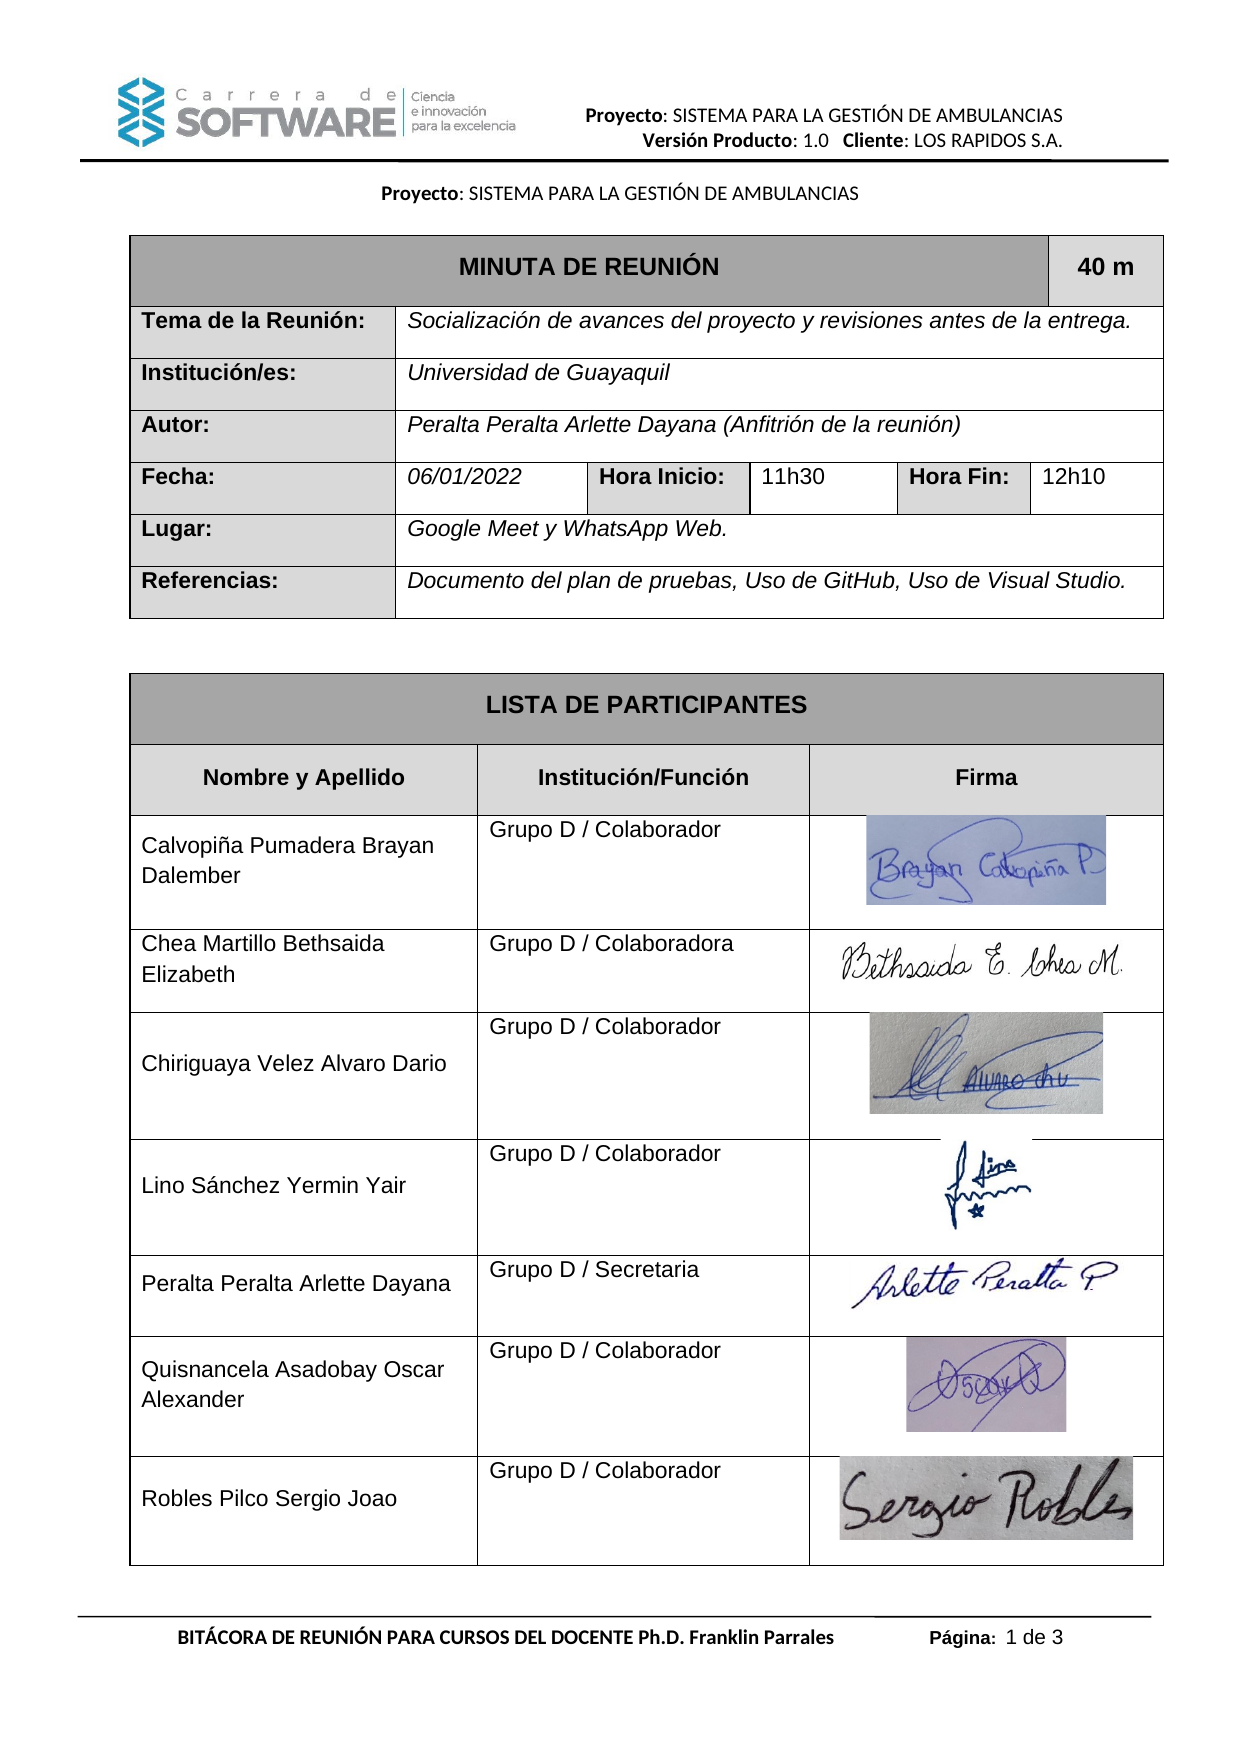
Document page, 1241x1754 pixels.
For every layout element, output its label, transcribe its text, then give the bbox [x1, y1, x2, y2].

picture [848, 1256, 1125, 1312]
table_cell Universidad de Guayaquil [396, 359, 1163, 410]
table_header MINUTA DE REUNIÓN [131, 236, 1048, 306]
table_cell Calvopiña Pumadera Brayan Dalember [131, 816, 477, 929]
table_cell [810, 816, 1163, 929]
picture [906, 1337, 1067, 1432]
table_cell Lino Sánchez Yermin Yair [131, 1140, 477, 1255]
table_cell Hora Fin: [898, 463, 1030, 514]
table_cell 12h10 [1031, 463, 1163, 514]
table_cell Autor: [131, 411, 395, 462]
table_cell Institución/es: [131, 359, 395, 410]
picture [869, 1012, 1104, 1114]
table_cell Hora Inicio: [588, 463, 749, 514]
table_cell [810, 1337, 1163, 1456]
table_cell [810, 1256, 1163, 1336]
table_cell Chea Martillo Bethsaida Elizabeth [131, 930, 477, 1012]
table_cell Quisnancela Asadobay Oscar Alexander [131, 1337, 477, 1456]
picture [107, 62, 522, 159]
table_cell Google Meet y WhatsApp Web. [396, 515, 1163, 566]
table_cell Peralta Peralta Arlette Dayana (Anfitrión de la reunión) [396, 411, 1163, 462]
table_cell Socialización de avances del proyecto y revisiones antes de la entrega. [396, 307, 1163, 358]
table_cell Grupo D / Colaborador [478, 816, 809, 929]
picture [839, 1456, 1134, 1540]
table_cell Peralta Peralta Arlette Dayana [131, 1256, 477, 1336]
picture [940, 1139, 1033, 1231]
table_cell Lugar: [131, 515, 395, 566]
picture [107, 163, 522, 169]
picture [831, 933, 1142, 984]
table_cell Grupo D / Colaborador [478, 1337, 809, 1456]
table_cell Referencias: [131, 567, 395, 618]
table_cell [810, 1013, 1163, 1139]
table_cell Grupo D / Colaborador [478, 1140, 809, 1255]
table_cell Chiriguaya Velez Alvaro Dario [131, 1013, 477, 1139]
table_cell Tema de la Reunión: [131, 307, 395, 358]
table_header LISTA DE PARTICIPANTES [131, 674, 1163, 744]
table_cell Grupo D / Secretaria [478, 1256, 809, 1336]
table_cell Fecha: [131, 463, 395, 514]
table_cell Institución/Función [478, 745, 809, 815]
table_header 40 m [1049, 236, 1163, 306]
table_cell Grupo D / Colaboradora [478, 930, 809, 1012]
table_cell Grupo D / Colaborador [478, 1013, 809, 1139]
table_cell Documento del plan de pruebas, Uso de GitHub, Uso de Visual Studio. [396, 567, 1163, 618]
table_cell Robles Pilco Sergio Joao [131, 1457, 477, 1564]
table_cell 11h30 [751, 463, 897, 514]
table_cell Grupo D / Colaborador [478, 1457, 809, 1564]
table_cell 06/01/2022 [396, 463, 587, 514]
table_cell [810, 1457, 1163, 1564]
table_cell [810, 930, 1163, 1012]
picture [866, 815, 1107, 905]
table_cell Nombre y Apellido [131, 745, 477, 815]
table_cell [810, 1140, 1163, 1255]
table_cell Firma [810, 745, 1163, 815]
